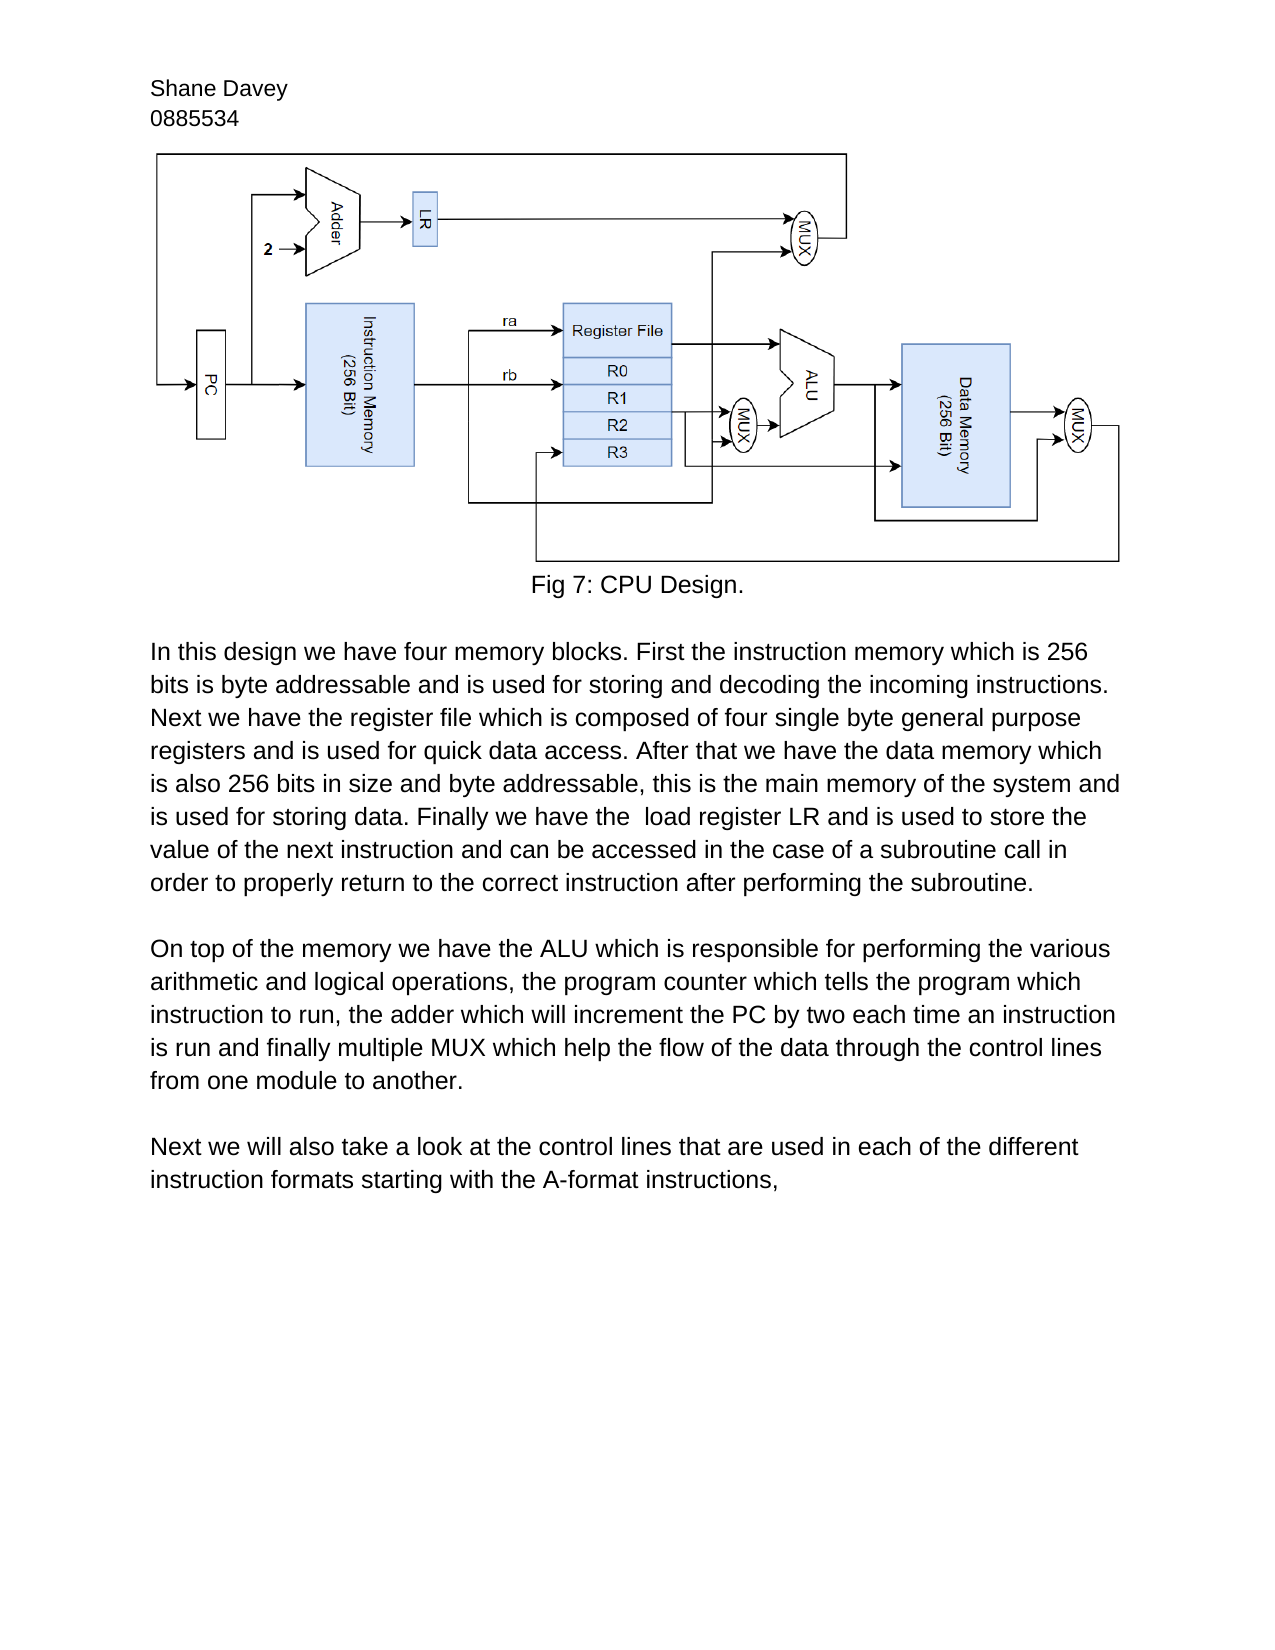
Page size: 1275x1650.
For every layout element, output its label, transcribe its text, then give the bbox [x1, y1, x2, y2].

text Fig 7: CPU Design. [150, 571, 1125, 599]
text On top of the memory we have the ALU which is responsible for performing the various arithmetic and logical operations, the program counter which tells the program which instruction to run, the adder which will increment the PC by two each time an instruction is run and finally multiple MUX which help the flow of the data through the control lines from one module to another. [150, 934, 1125, 1094]
text Next we will also take a look at the control lines that are used in each of the different instruction formats starting with the A-format instructions, [150, 1132, 1125, 1194]
text In this design we have four memory blocks. First the instruction memory which is 256 bits is byte addressable and is used for storing and decoding the incoming instructions. Next we have the register file which is composed of four single byte general purpose registers and is used for quick data access. After that we have the data memory which is also 256 bits in size and byte addressable, this is the main memory of the system and is used for storing data. Finally we have the load register LR and is used to store the value of the next instruction and can be accessed in the case of a subroutine call in order to properly return to the correct instruction after performing the subroutine. [150, 637, 1125, 896]
picture [150, 150, 1125, 567]
